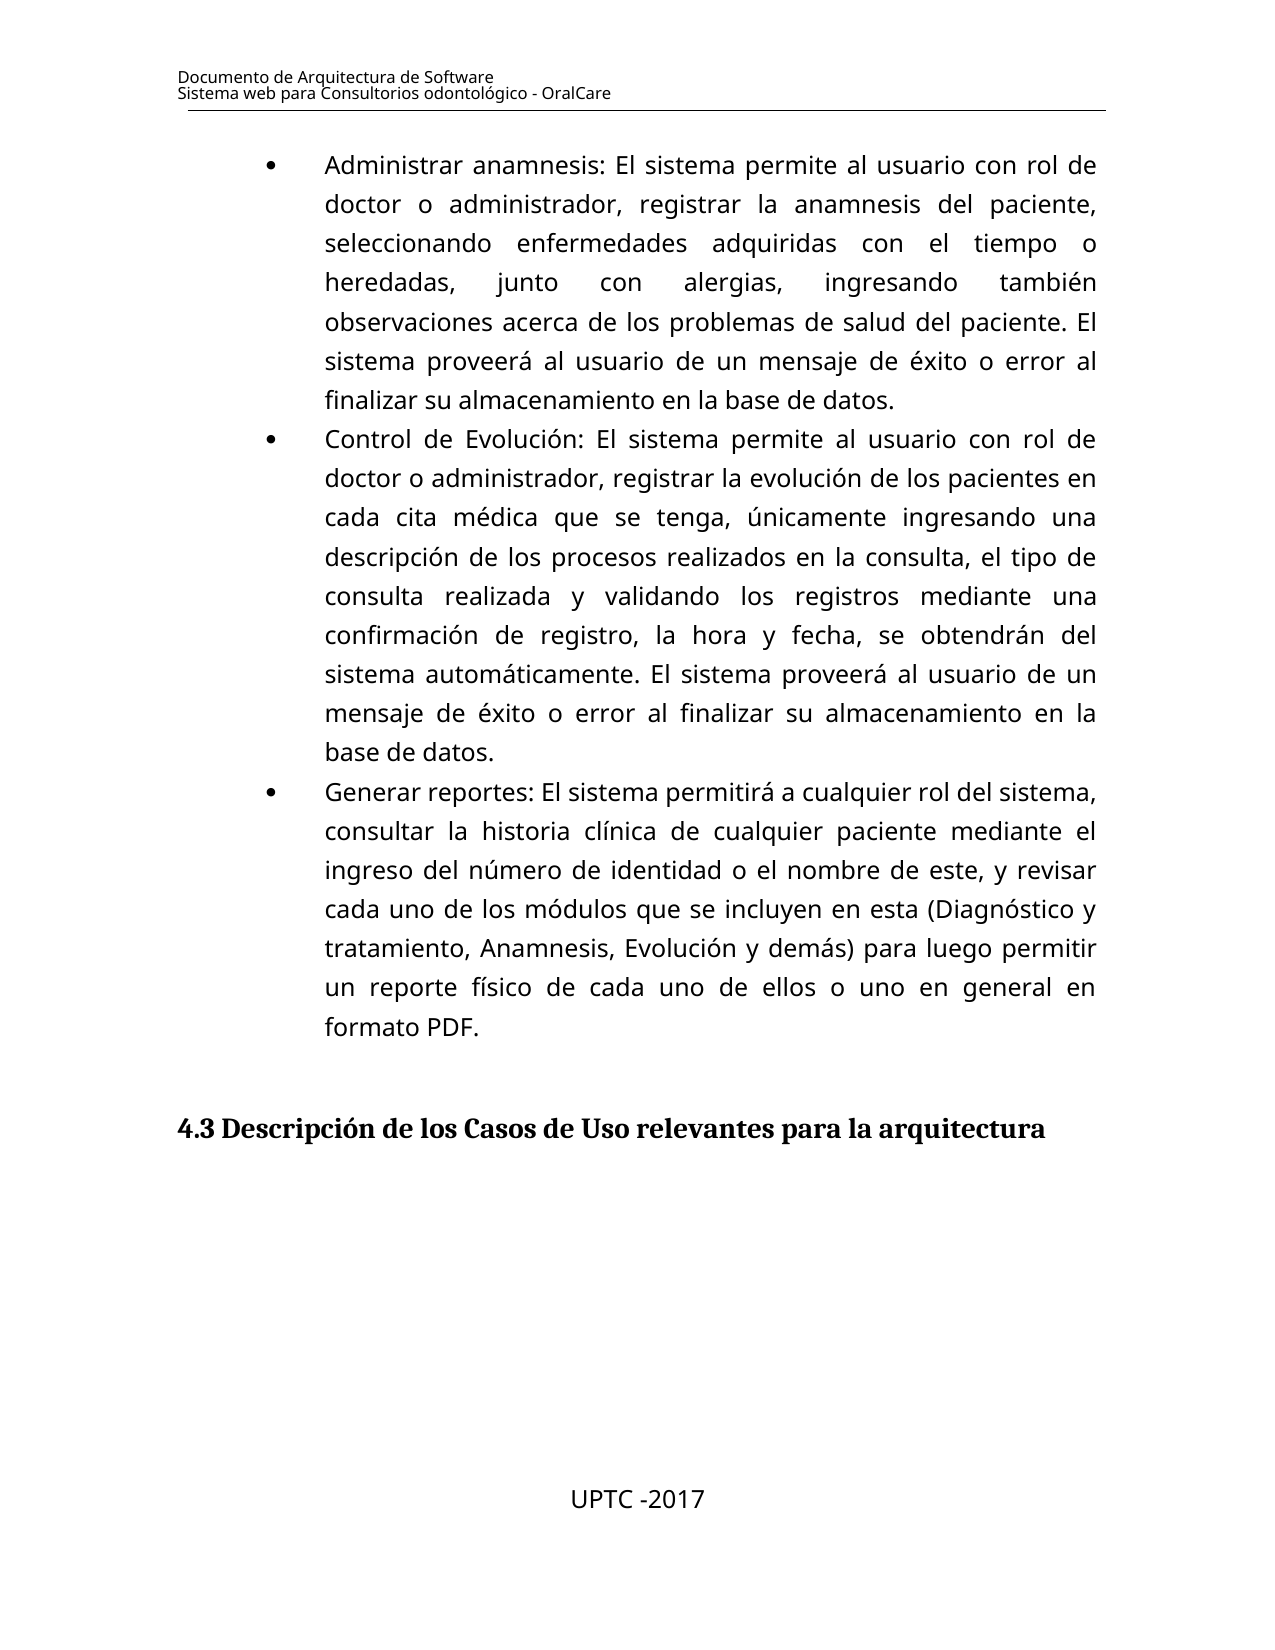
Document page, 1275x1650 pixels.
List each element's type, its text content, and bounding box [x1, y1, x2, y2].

list Control de Evolución: El sistema permite al usuario con rol de doctor o administrador, registrar la evolución de los pacientes en cada cita médica que se tenga, únicamente ingresando una descripción de los procesos realizados en la consulta, el tipo de consulta realizada y validando los registros mediante una confirmación de registro, la hora y fecha, se obtendrán del sistema automáticamente. El sistema proveerá al usuario de un mensaje de éxito o error al finalizar su almacenamiento en la base de datos. [267, 422, 1098, 769]
subtitle 4.3 Descripción de los Casos de Uso relevantes para la arquitectura [177, 1113, 1098, 1146]
list Administrar anamnesis: El sistema permite al usuario con rol de doctor o administrador, registrar la anamnesis del paciente, seleccionando enfermedades adquiridas con el tiempo o heredadas, junto con alergias, ingresando también observaciones acerca de los problemas de salud del paciente. El sistema proveerá al usuario de un mensaje de éxito o error al finalizar su almacenamiento en la base de datos. [267, 148, 1098, 417]
list Generar reportes: El sistema permitirá a cualquier rol del sistema, consultar la historia clínica de cualquier paciente mediante el ingreso del número de identidad o el nombre de este, y revisar cada uno de los módulos que se incluyen en esta (Diagnóstico y tratamiento, Anamnesis, Evolución y demás) para luego permitir un reporte físico de cada uno de ellos o uno en general en formato PDF. [267, 774, 1098, 1043]
